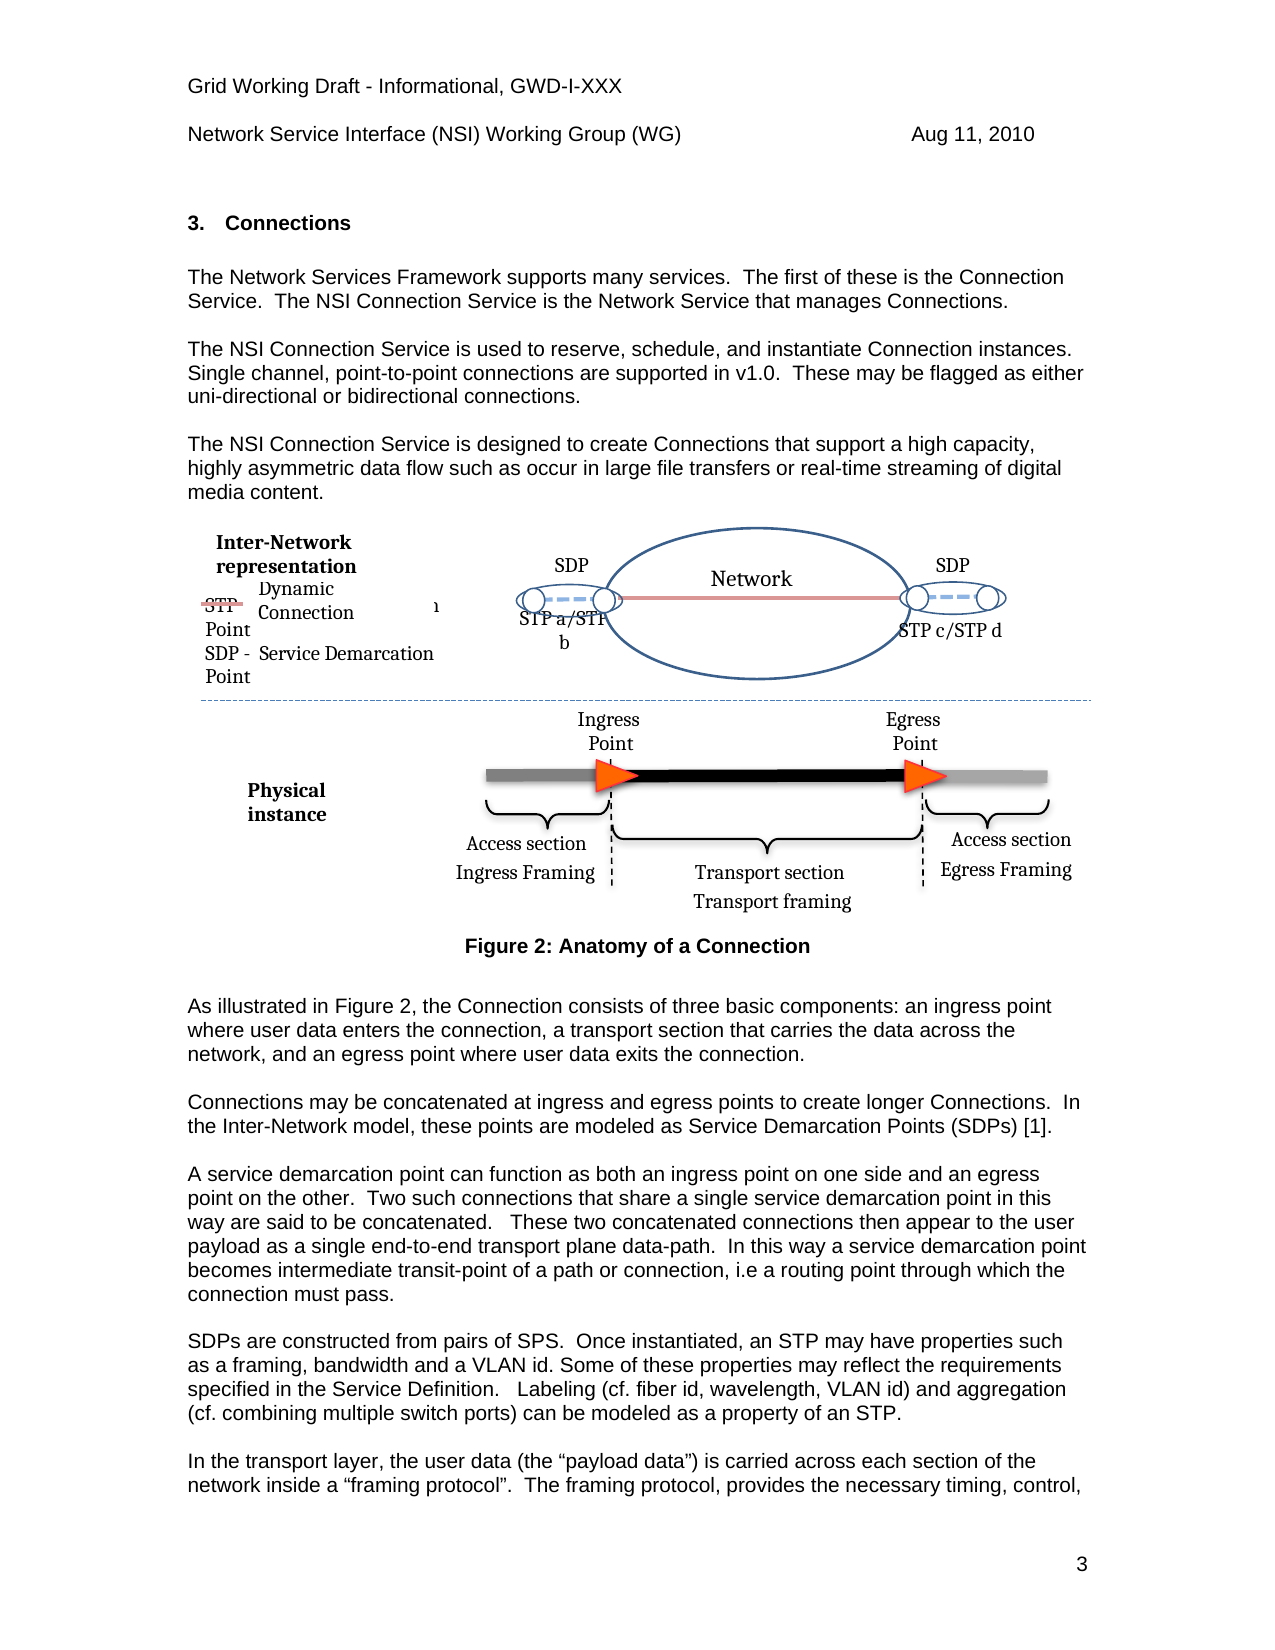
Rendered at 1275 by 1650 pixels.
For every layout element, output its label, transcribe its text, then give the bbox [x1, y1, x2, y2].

text The NSI Connection Service is used to reserve, schedule, and instantiate Connection instances. Single channel, point-to-point connections are supported in v1.0. These may be flagged as either uni-directional or bidirectional connections. [187, 336, 1087, 408]
text SDPs are constructed from pairs of SPS. Once instantiated, an STP may have properties such as a framing, bandwidth and a VLAN id. Some of these properties may reflect the requirements specified in the Service Definition. Labeling (cf. fiber id, wavelength, VLAN id) and aggregation (cf. combining multiple switch ports) can be modeled as a property of an STP. [187, 1329, 1087, 1425]
subtitle Connections [187, 210, 1087, 234]
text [187, 1449, 1087, 1497]
text As illustrated in Figure 2, the Connection consists of three basic components: an ingress point where user data enters the connection, a transport section that carries the data across the network, and an egress point where user data exits the connection. [187, 994, 1087, 1066]
text A service demarcation point can function as both an ingress point on one side and an egress point on the other. Two such connections that share a single service demarcation point in this way are said to be concatenated. These two concatenated connections then appear to the user payload as a single end-to-end transport plane data-path. In this way a service demarcation point becomes intermediate transit-point of a path or connection, i.e a routing point through which the connection must pass. [187, 1162, 1087, 1305]
text Connections may be concatenated at ingress and egress points to create longer Connections. In the Inter-Network model, these points are modeled as Service Demarcation Points (SDPs) [1]. [187, 1090, 1087, 1138]
text The Network Services Framework supports many services. The first of these is the Connection Service. The NSI Connection Service is the Network Service that manages Connections. [187, 264, 1087, 312]
text The NSI Connection Service is designed to create Connections that support a high capacity, highly asymmetric data flow such as occur in large file transfers or real-time streaming of digital media content. [187, 432, 1087, 504]
text Figure 2: Anatomy of a Connection [187, 933, 1087, 957]
